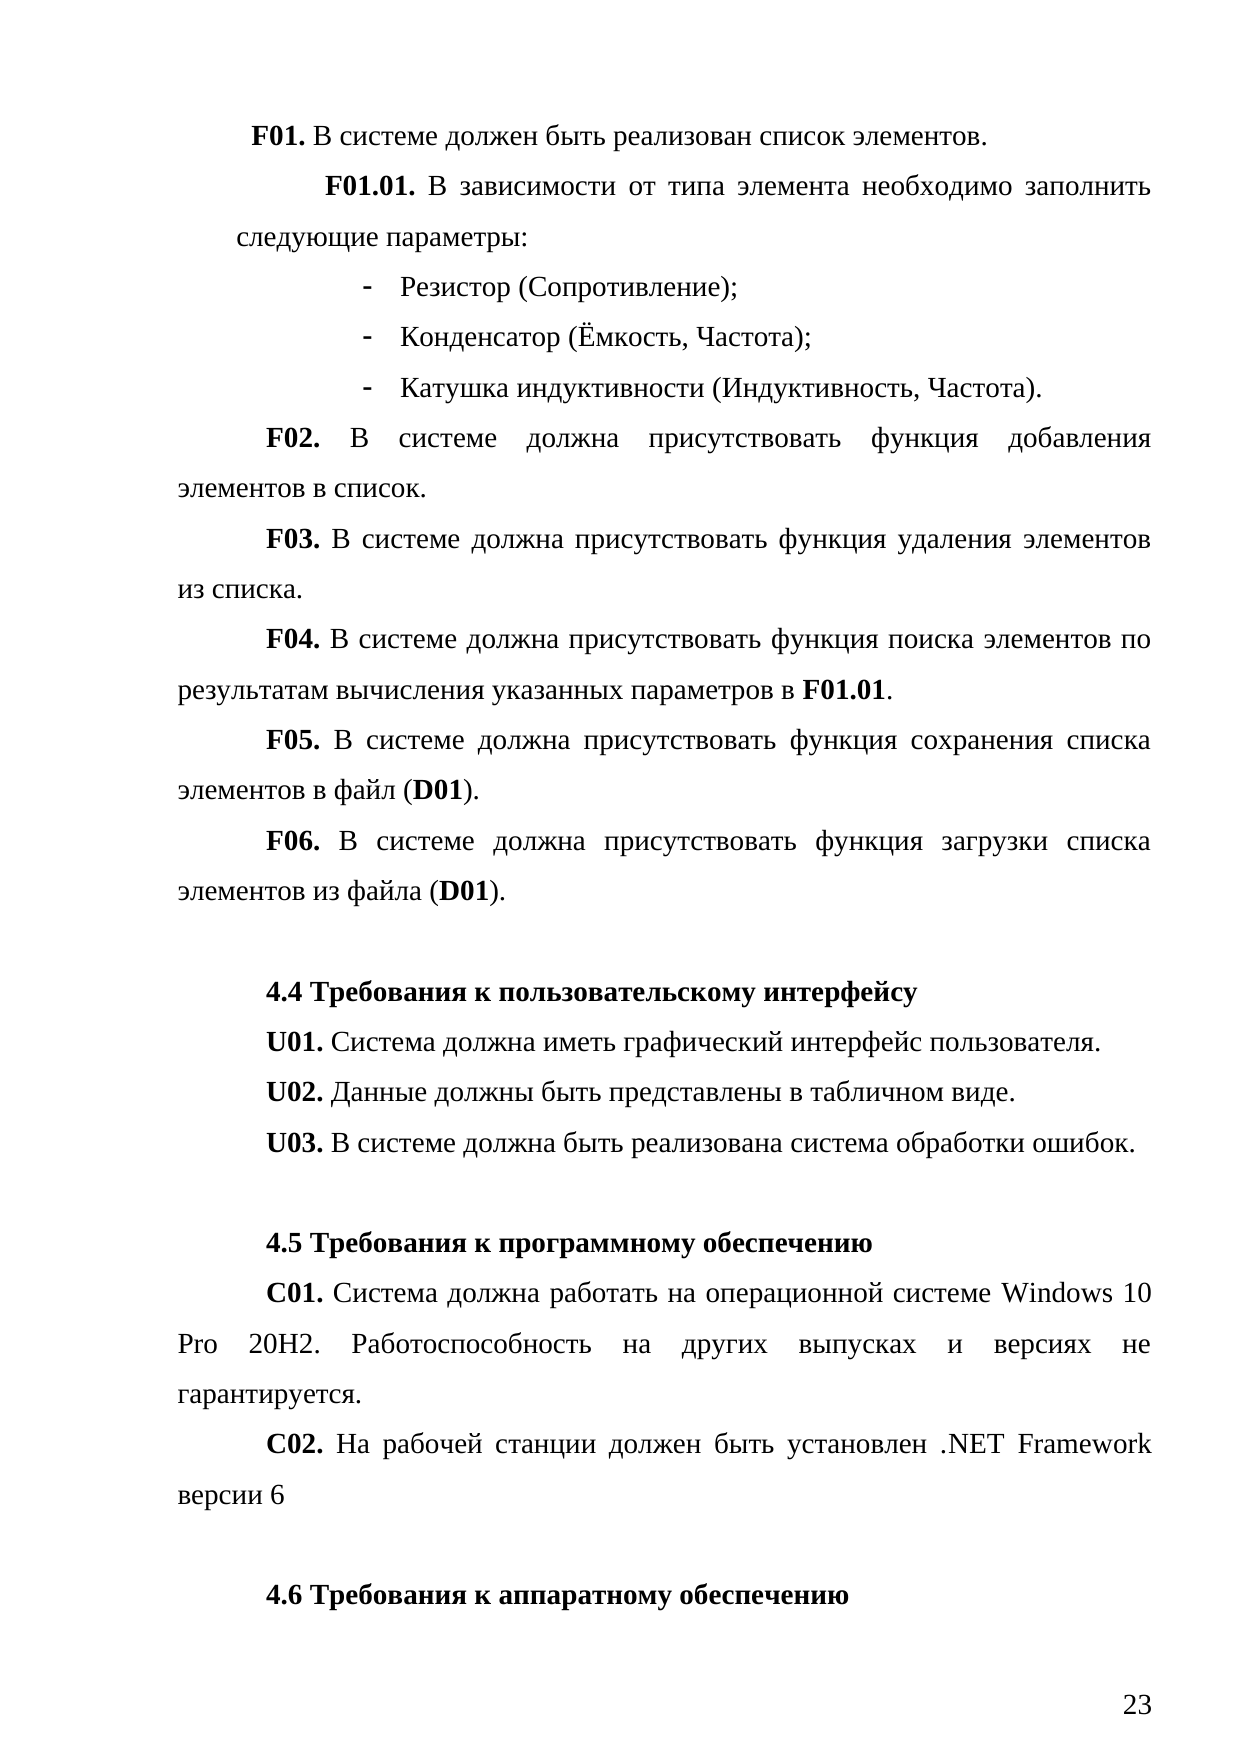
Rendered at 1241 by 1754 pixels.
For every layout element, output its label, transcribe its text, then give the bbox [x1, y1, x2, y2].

text F01. В системе должен быть реализован список элементов. [177, 118, 1152, 152]
text 4.4 Требования к пользовательскому интерфейсу [177, 974, 1152, 1007]
text C01. Система должна работать на операционной системе Windows 10 Pro 20H2. Работоспособность на других выпусках и версиях не гарантируется. [177, 1276, 1152, 1410]
text F05. В системе должна присутствовать функция сохранения списка элементов в файл (D01). [177, 722, 1152, 806]
text C02. На рабочей станции должен быть установлен .NET Framework версии 6 [177, 1427, 1152, 1510]
list Конденсатор (Ёмкость, Частота); [362, 319, 1152, 353]
text 4.5 Требования к программному обеспечению [177, 1225, 1152, 1259]
list Катушка индуктивности (Индуктивность, Частота). [362, 370, 1152, 403]
text F03. В системе должна присутствовать функция удаления элементов из списка. [177, 521, 1152, 605]
text F06. В системе должна присутствовать функция загрузки списка элементов из файла (D01). [177, 823, 1152, 907]
text U02. Данные должны быть представлены в табличном виде. [177, 1074, 1152, 1108]
text 4.6 Требования к аппаратному обеспечению [177, 1577, 1152, 1611]
text F04. В системе должна присутствовать функция поиска элементов по результатам вычисления указанных параметров в F01.01. [177, 622, 1152, 705]
text F02. В системе должна присутствовать функция добавления элементов в список. [177, 420, 1152, 504]
text F01.01. В зависимости от типа элемента необходимо заполнить следующие параметры: [236, 168, 1152, 252]
text U03. В системе должна быть реализована система обработки ошибок. [177, 1125, 1152, 1158]
text U01. Система должна иметь графический интерфейс пользователя. [177, 1024, 1152, 1058]
list Резистор (Сопротивление); [362, 269, 1152, 303]
